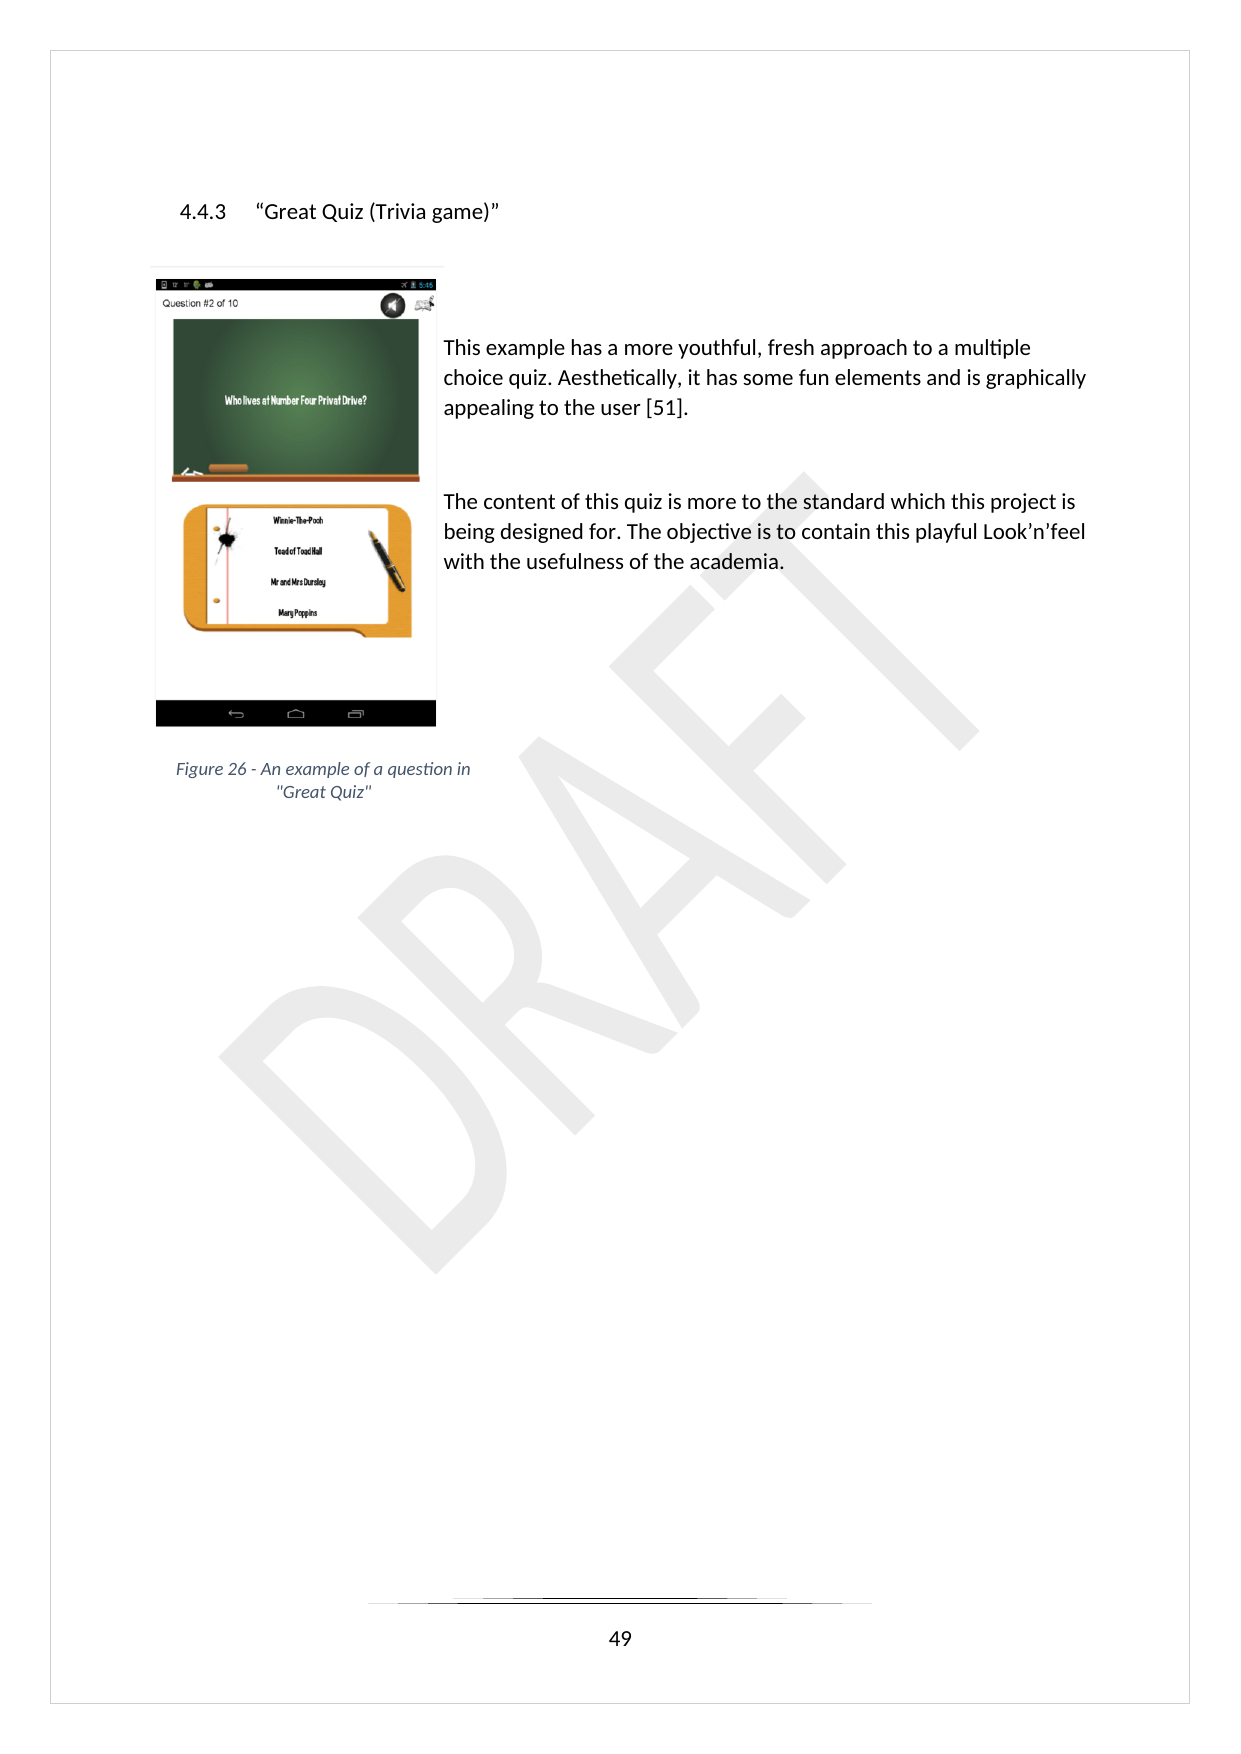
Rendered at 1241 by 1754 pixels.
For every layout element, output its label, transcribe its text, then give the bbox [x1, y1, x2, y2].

picture [150, 575, 444, 732]
text The content of this quiz is more to the standard which this project is being designed for. The objective is to contain this playful Look’n’feel with the usefulness of the academia. [150, 487, 1090, 575]
subtitle “Great Quiz (Trivia game)” [179, 197, 1090, 225]
picture [150, 421, 444, 487]
picture [150, 242, 444, 333]
text This example has a more youthful, fresh approach to a multiple choice quiz. Aesthetically, it has some fun elements and is graphically appealing to the user [51]. [150, 333, 1090, 421]
